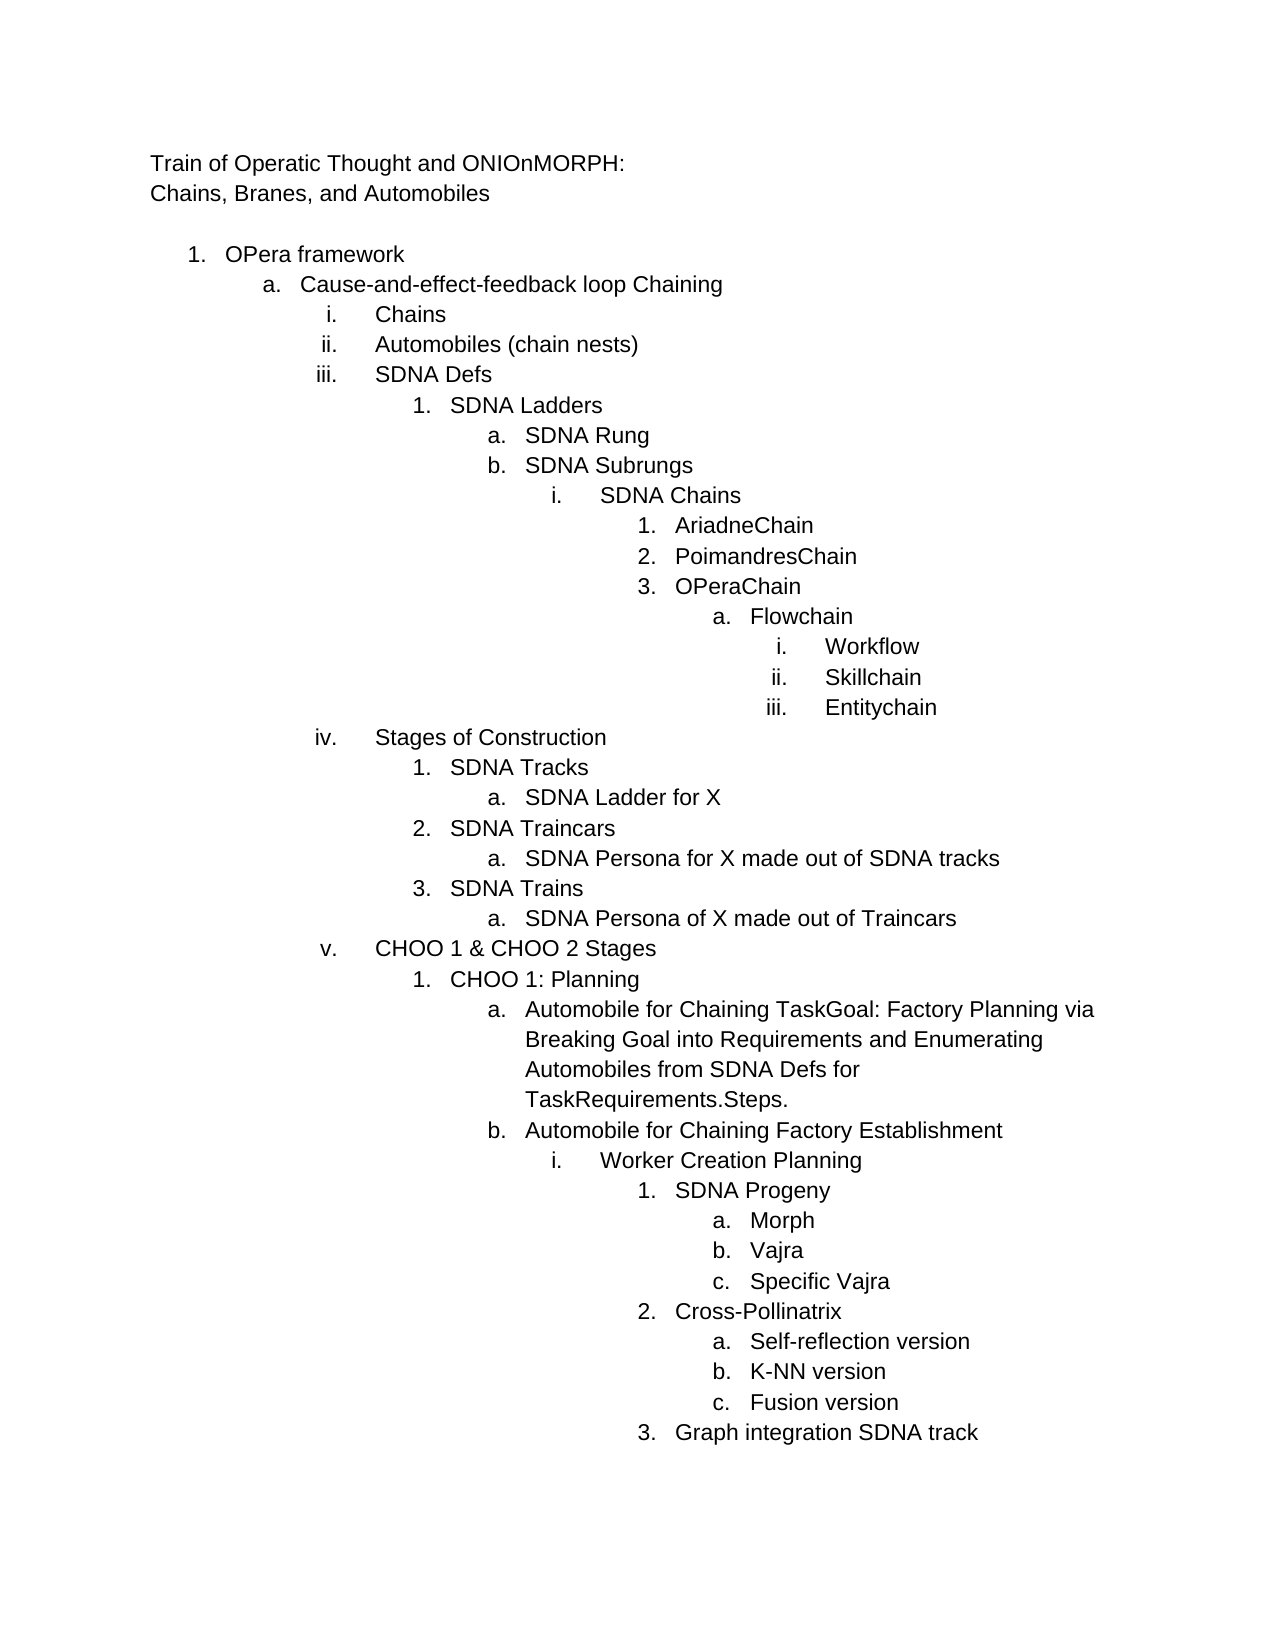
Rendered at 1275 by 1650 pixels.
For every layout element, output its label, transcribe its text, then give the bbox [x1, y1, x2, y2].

list Automobile for Chaining TaskGoal: Factory Planning via Breaking Goal into Requirements and Enumerating Automobiles from SDNA Defs for TaskRequirements.Steps. [487, 996, 1125, 1113]
list SDNA Tracks [412, 754, 1125, 781]
list OPera framework [187, 241, 1125, 267]
list Specific Vajra [712, 1268, 1125, 1294]
list Automobile for Chaining Factory Establishment [487, 1117, 1125, 1143]
list OPeraChain [637, 573, 1125, 599]
list SDNA Persona of X made out of Traincars [487, 905, 1125, 932]
list CHOO 1: Planning [412, 966, 1125, 992]
list SDNA Persona for X made out of SDNA tracks [487, 845, 1125, 871]
list Worker Creation Planning [562, 1147, 1125, 1173]
list Cause-and-effect-feedback loop Chaining [262, 271, 1125, 297]
list PoimandresChain [637, 543, 1125, 569]
list Morph [712, 1207, 1125, 1234]
list SDNA Chains [562, 482, 1125, 509]
text Chains, Branes, and Automobiles [150, 180, 1125, 207]
list SDNA Rung [487, 422, 1125, 448]
list SDNA Defs [337, 361, 1125, 388]
list K-NN version [712, 1358, 1125, 1385]
list Graph integration SDNA track [637, 1419, 1125, 1445]
list SDNA Progeny [637, 1177, 1125, 1203]
list SDNA Traincars [412, 814, 1125, 841]
list SDNA Ladders [412, 392, 1125, 418]
list Workflow [787, 633, 1125, 660]
list Stages of Construction [337, 724, 1125, 750]
list SDNA Subrungs [487, 452, 1125, 478]
list Entitychain [787, 694, 1125, 720]
list CHOO 1 & CHOO 2 Stages [337, 935, 1125, 962]
text Train of Operatic Thought and ONIOnMORPH: [150, 150, 1125, 176]
list Skillchain [787, 663, 1125, 690]
list SDNA Ladder for X [487, 784, 1125, 811]
list Flowchain [712, 603, 1125, 629]
list Automobiles (chain nests) [337, 331, 1125, 358]
list Vajra [712, 1237, 1125, 1264]
list AriadneChain [637, 512, 1125, 539]
list Fusion version [712, 1388, 1125, 1415]
list SDNA Trains [412, 875, 1125, 901]
list Cross-Pollinatrix [637, 1298, 1125, 1324]
list Self-reflection version [712, 1328, 1125, 1354]
list Chains [337, 301, 1125, 327]
